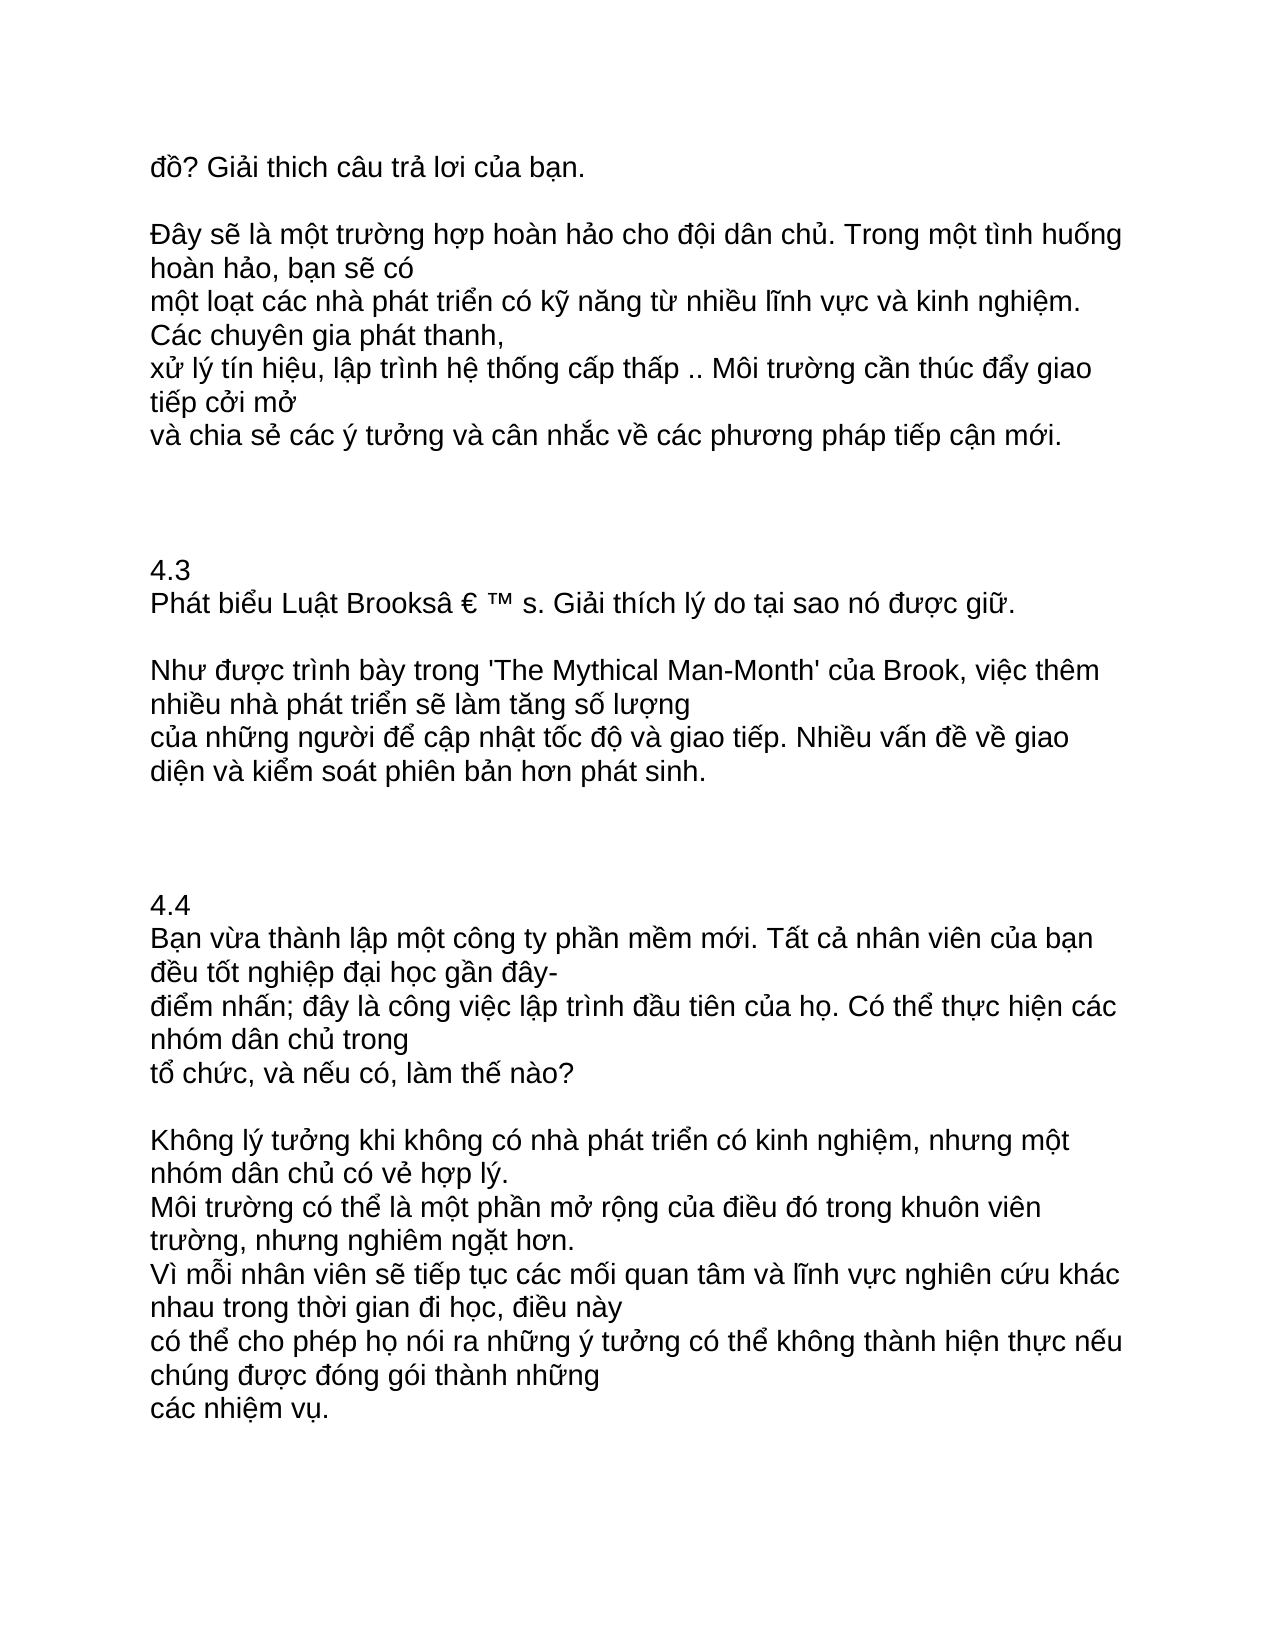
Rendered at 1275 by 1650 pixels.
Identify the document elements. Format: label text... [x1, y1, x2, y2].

text một loạt các nhà phát triển có kỹ năng từ nhiều lĩnh vực và kinh nghiệm. Các chuyên gia phát thanh, [150, 284, 1125, 351]
text tổ chức, và nếu có, làm thế nào? [150, 1056, 1125, 1089]
text 4.4 [150, 888, 1125, 921]
text Vì mỗi nhân viên sẽ tiếp tục các mối quan tâm và lĩnh vực nghiên cứu khác nhau trong thời gian đi học, điều này [150, 1257, 1125, 1324]
text 4.3 [150, 552, 1125, 586]
text Môi trường có thể là một phần mở rộng của điều đó trong khuôn viên trường, nhưng nghiêm ngặt hơn. [150, 1190, 1125, 1257]
text Như được trình bày trong 'The Mythical Man-Month' của Brook, việc thêm nhiều nhà phát triển sẽ làm tăng số lượng [150, 653, 1125, 720]
text có thể cho phép họ nói ra những ý tưởng có thể không thành hiện thực nếu chúng được đóng gói thành những [150, 1324, 1125, 1391]
text Không lý tưởng khi không có nhà phát triển có kinh nghiệm, nhưng một nhóm dân chủ có vẻ hợp lý. [150, 1123, 1125, 1190]
text các nhiệm vụ. [150, 1391, 1125, 1424]
text của những người để cập nhật tốc độ và giao tiếp. Nhiều vấn đề về giao diện và kiểm soát phiên bản hơn phát sinh. [150, 720, 1125, 787]
text Đây sẽ là một trường hợp hoàn hảo cho đội dân chủ. Trong một tình huống hoàn hảo, bạn sẽ có [150, 217, 1125, 284]
text xử lý tín hiệu, lập trình hệ thống cấp thấp .. Môi trường cần thúc đẩy giao tiếp cởi mở [150, 351, 1125, 418]
text đồ? Giải thich câu trả lơi của bạn. [150, 150, 1125, 183]
text Bạn vừa thành lập một công ty phần mềm mới. Tất cả nhân viên của bạn đều tốt nghiệp đại học gần đây- [150, 921, 1125, 988]
text và chia sẻ các ý tưởng và cân nhắc về các phương pháp tiếp cận mới. [150, 418, 1125, 452]
text điểm nhấn; đây là công việc lập trình đầu tiên của họ. Có thể thực hiện các nhóm dân chủ trong [150, 988, 1125, 1056]
text Phát biểu Luật Brooksâ € ™ s. Giải thích lý do tại sao nó được giữ. [150, 586, 1125, 619]
